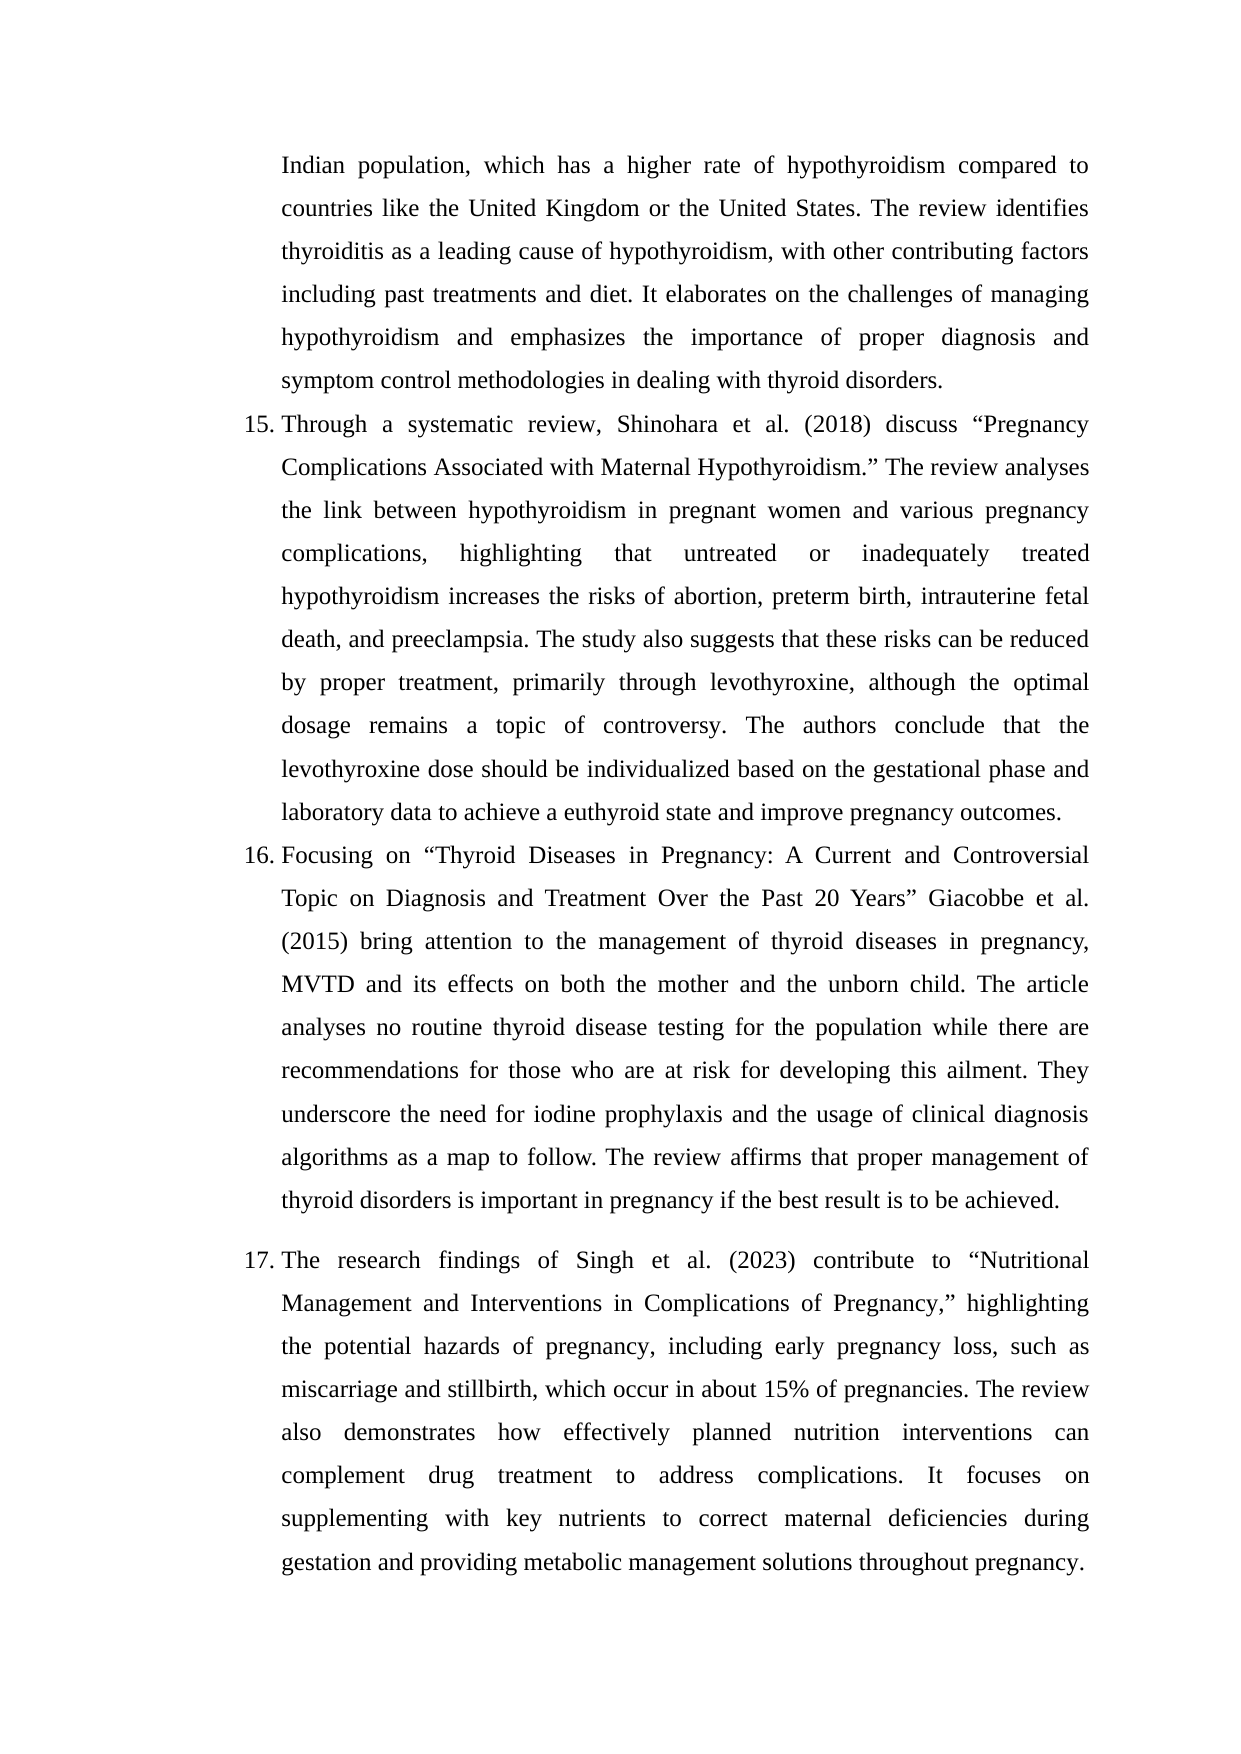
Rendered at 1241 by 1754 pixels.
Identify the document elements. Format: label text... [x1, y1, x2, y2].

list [244, 150, 1090, 394]
list Through a systematic review, Shinohara et al. (2018) discuss “Pregnancy Complications Associated with Maternal Hypothyroidism.” The review analyses the link between hypothyroidism in pregnant women and various pregnancy complications, highlighting that untreated or inadequately treated hypothyroidism increases the risks of abortion, preterm birth, intrauterine fetal death, and preeclampsia. The study also suggests that these risks can be reduced by proper treatment, primarily through levothyroxine, although the optimal dosage remains a topic of controversy. The authors conclude that the levothyroxine dose should be individualized based on the gestational phase and laboratory data to achieve a euthyroid state and improve pregnancy outcomes. [244, 409, 1090, 826]
list Focusing on “Thyroid Diseases in Pregnancy: A Current and Controversial Topic on Diagnosis and Treatment Over the Past 20 Years” Giacobbe et al. (2015) bring attention to the management of thyroid diseases in pregnancy, MVTD and its effects on both the mother and the unborn child. The article analyses no routine thyroid disease testing for the population while there are recommendations for those who are at risk for developing this ailment. They underscore the need for iodine prophylaxis and the usage of clinical diagnosis algorithms as a map to follow. The review affirms that proper management of thyroid disorders is important in pregnancy if the best result is to be achieved. [244, 840, 1090, 1214]
list The research findings of Singh et al. (2023) contribute to “Nutritional Management and Interventions in Complications of Pregnancy,” highlighting the potential hazards of pregnancy, including early pregnancy loss, such as miscarriage and stillbirth, which occur in about 15% of pregnancies. The review also demonstrates how effectively planned nutrition interventions can complement drug treatment to address complications. It focuses on supplementing with key nutrients to correct maternal deficiencies during gestation and providing metabolic management solutions throughout pregnancy. [244, 1245, 1090, 1575]
